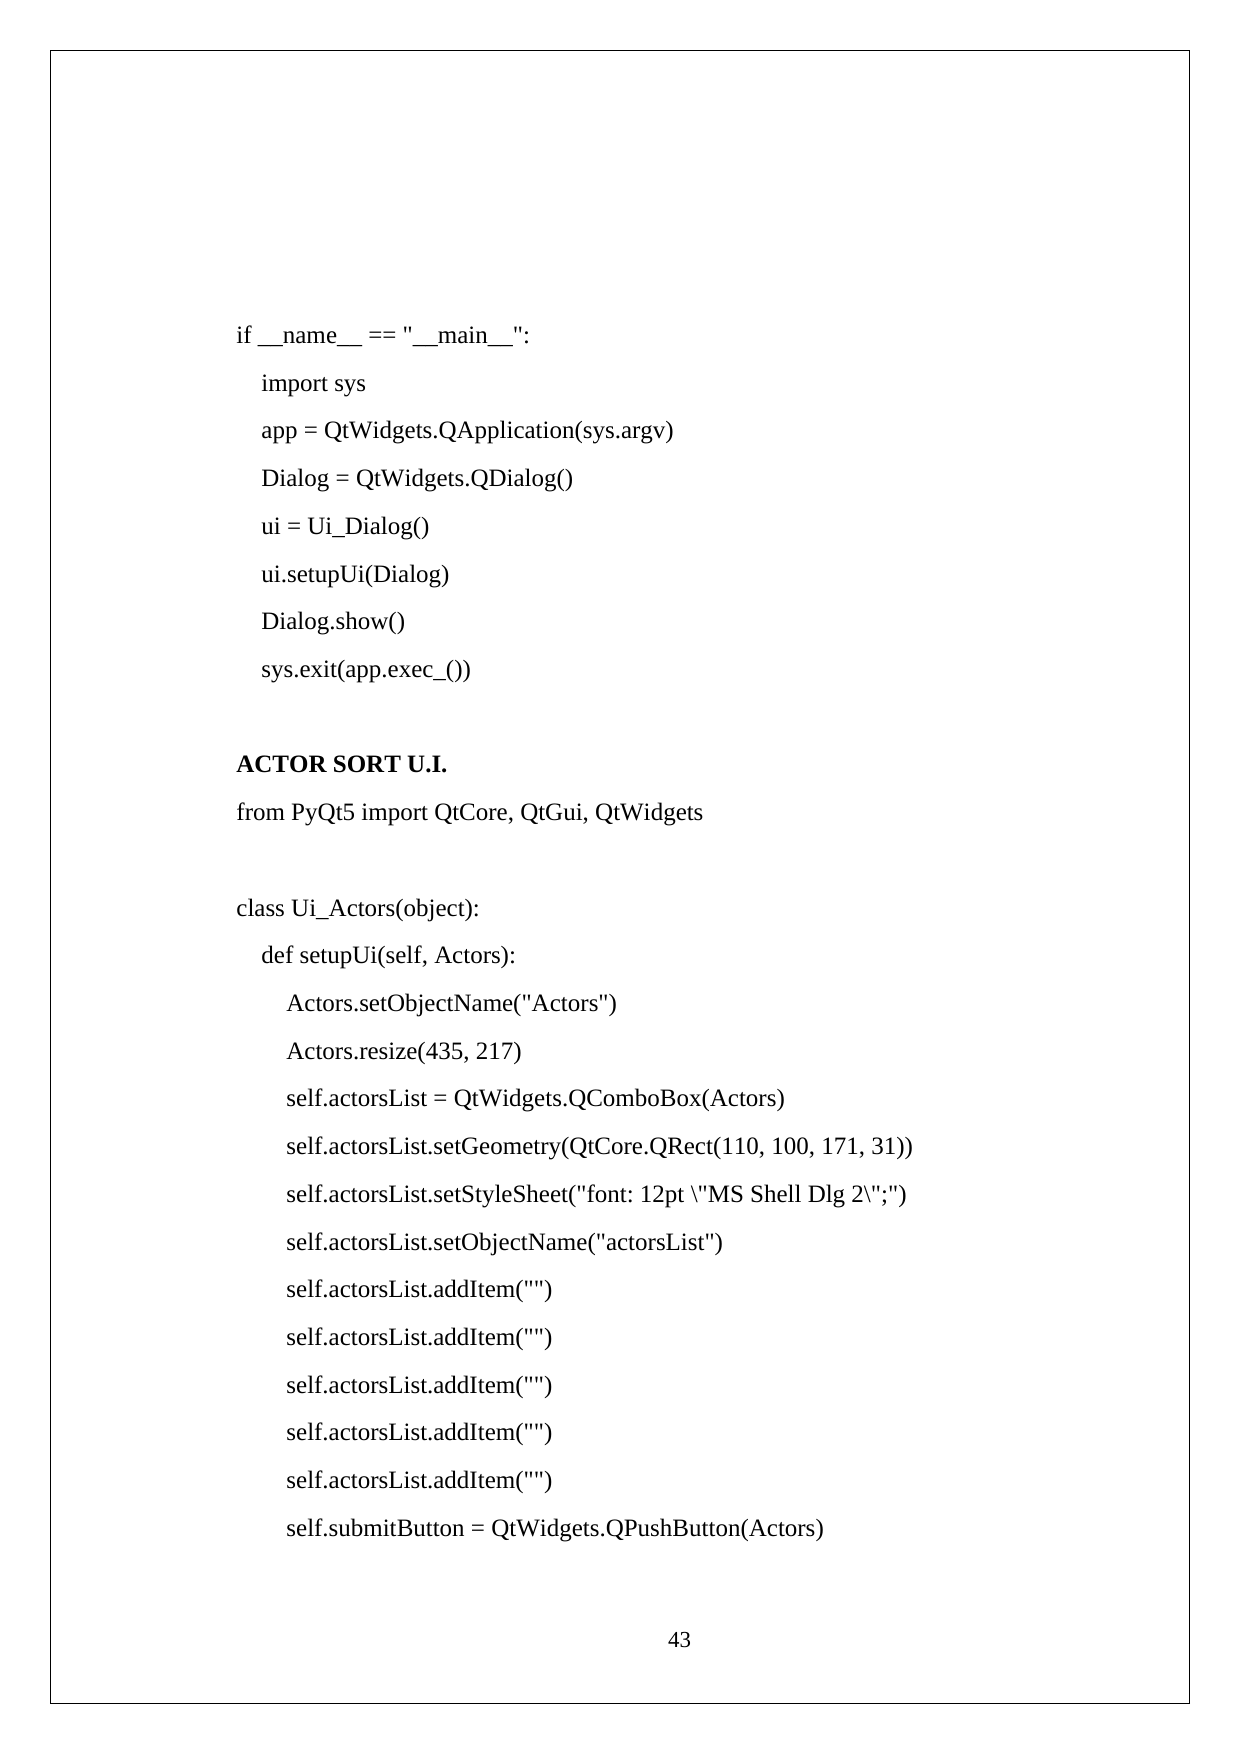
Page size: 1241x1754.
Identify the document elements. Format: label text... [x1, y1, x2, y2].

text Actors.setObjectName("Actors") [236, 988, 1122, 1017]
text app = QtWidgets.QApplication(sys.argv) [236, 416, 1122, 444]
text Dialog = QtWidgets.QDialog() [236, 463, 1122, 492]
text from PyQt5 import QtCore, QtGui, QtWidgets [236, 797, 1122, 826]
text ui = Ui_Dialog() [236, 511, 1122, 540]
text self.submitButton = QtWidgets.QPushButton(Actors) [236, 1513, 1122, 1542]
text if __name__ == "__main__": [236, 320, 1122, 349]
text Actors.resize(435, 217) [236, 1036, 1122, 1064]
text Dialog.show() [236, 606, 1122, 635]
text self.actorsList.addItem("") [236, 1322, 1122, 1351]
text self.actorsList.setGeometry(QtCore.QRect(110, 100, 171, 31)) [236, 1131, 1122, 1160]
text self.actorsList.addItem("") [236, 1274, 1122, 1303]
text ACTOR SORT U.I. [236, 749, 1122, 778]
text sys.exit(app.exec_()) [236, 654, 1122, 683]
text ui.setupUi(Dialog) [236, 559, 1122, 587]
text self.actorsList.addItem("") [236, 1417, 1122, 1446]
text self.actorsList.addItem("") [236, 1370, 1122, 1398]
text self.actorsList = QtWidgets.QComboBox(Actors) [236, 1083, 1122, 1112]
text self.actorsList.addItem("") [236, 1465, 1122, 1494]
text def setupUi(self, Actors): [236, 940, 1122, 969]
text class Ui_Actors(object): [236, 893, 1122, 921]
text import sys [236, 368, 1122, 397]
text self.actorsList.setObjectName("actorsList") [236, 1227, 1122, 1255]
text self.actorsList.setStyleSheet("font: 12pt \"MS Shell Dlg 2\";") [236, 1179, 1122, 1208]
